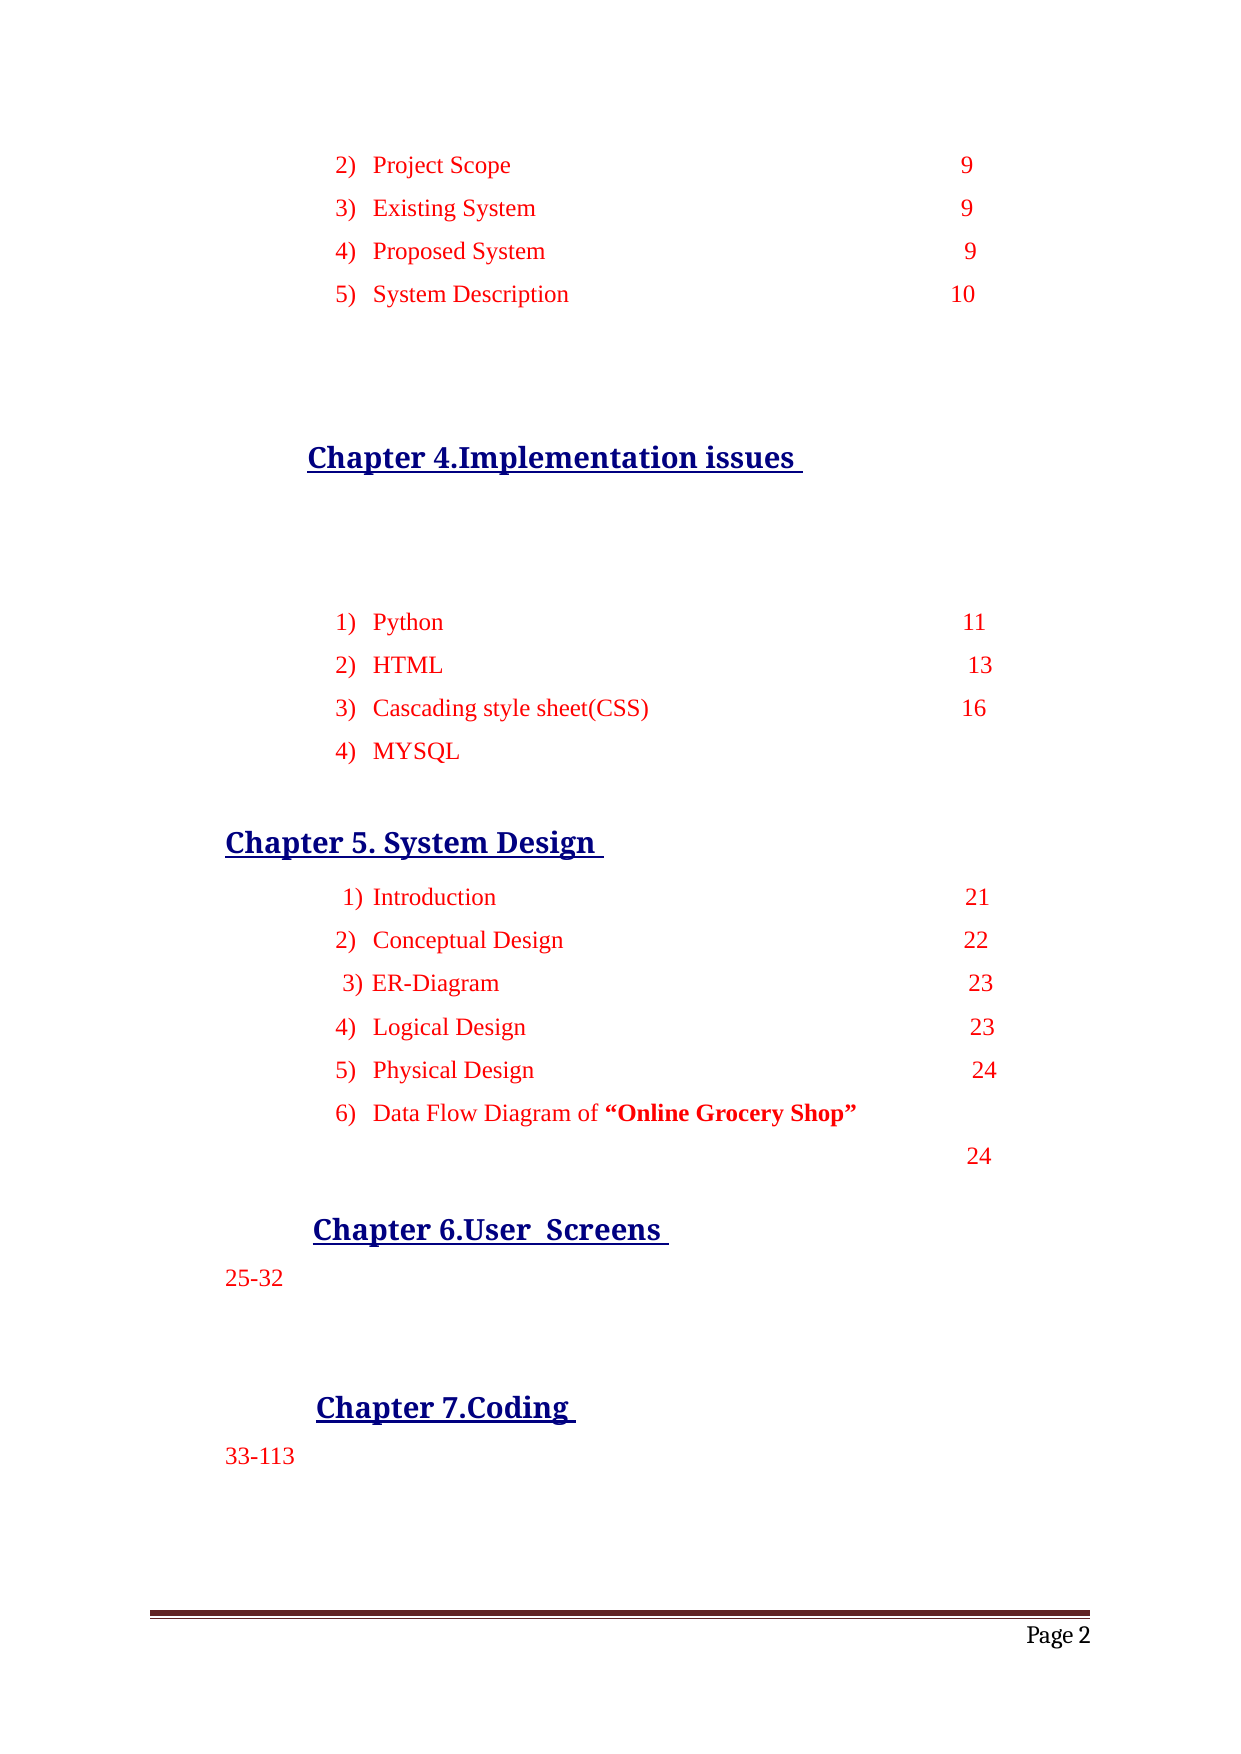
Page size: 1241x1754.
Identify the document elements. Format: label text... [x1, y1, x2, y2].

text Chapter 5. System Design [225, 823, 1020, 862]
list Cascading style sheet(CSS) 16 [335, 693, 1020, 722]
list Logical Design 23 [335, 1012, 1020, 1040]
subtitle Chapter 4.Implementation issues [150, 437, 1020, 527]
list System Description 10 [335, 279, 1020, 308]
subtitle Chapter 6.User Screens 25-32 [150, 1209, 1020, 1292]
list Physical Design 24 [335, 1055, 1020, 1083]
list Data Flow Diagram of “Online Grocery Shop” [335, 1098, 1020, 1127]
list Python 11 [335, 607, 1020, 636]
list MYSQL [335, 736, 1020, 765]
text 24 [373, 1141, 1020, 1170]
list Proposed System 9 [335, 236, 1020, 265]
list Introduction 21 [342, 882, 1020, 911]
list Conceptual Design 22 [335, 925, 1020, 954]
list Project Scope 9 [335, 150, 1020, 179]
list Existing System 9 [335, 193, 1020, 222]
list ER-Diagram 23 [342, 968, 1020, 997]
list HTML 13 [335, 650, 1020, 679]
subtitle Chapter 7.Coding 33-113 [150, 1387, 1020, 1470]
